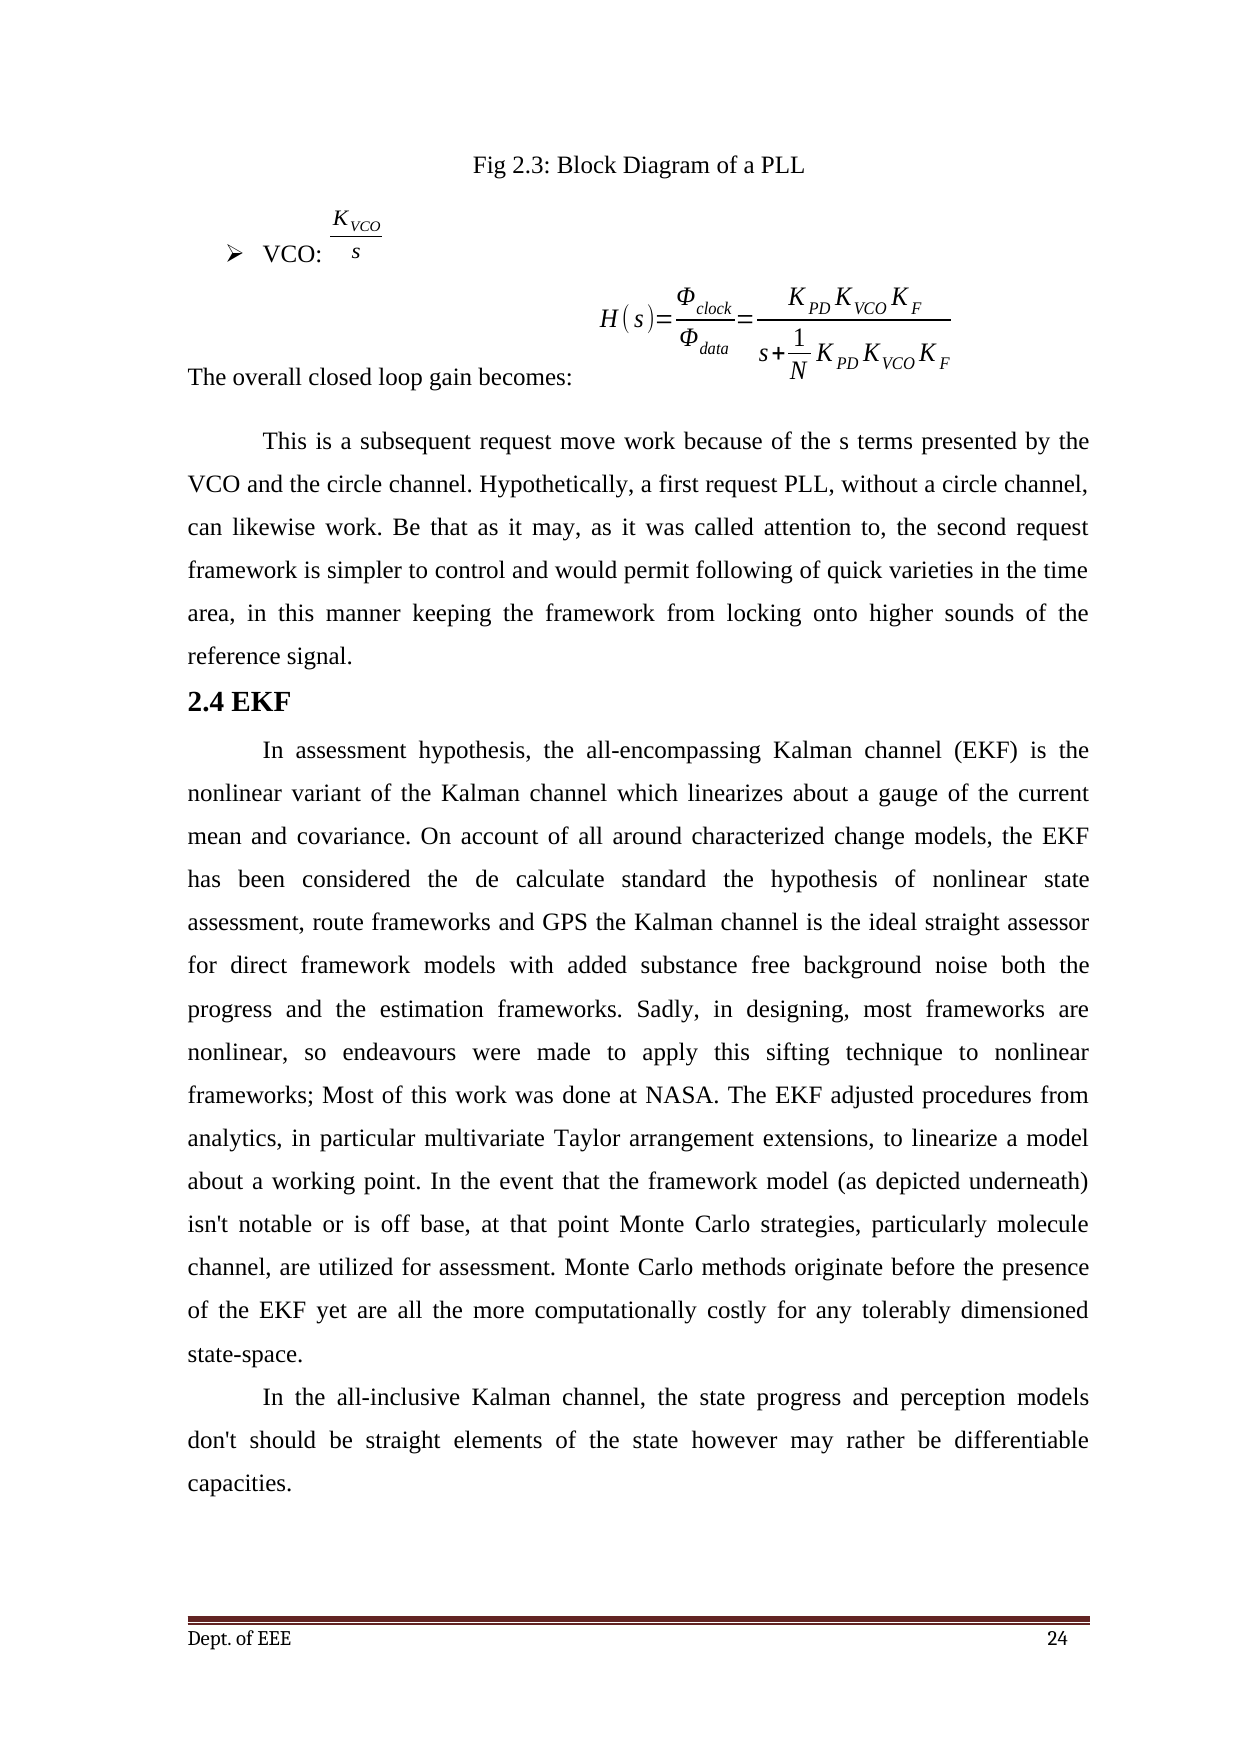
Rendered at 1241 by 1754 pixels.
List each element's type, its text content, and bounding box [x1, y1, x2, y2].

text The overall closed loop gain becomes: [187, 282, 1090, 391]
text This is a subsequent request move work because of the s terms presented by the VCO and the circle channel. Hypothetically, a first request PLL, without a circle channel, can likewise work. Be that as it may, as it was called attention to, the second request framework is simpler to control and would permit following of quick varieties in the time area, in this manner keeping the framework from locking onto higher sounds of the reference signal. [187, 426, 1090, 670]
text In assessment hypothesis, the all-encompassing Kalman channel (EKF) is the nonlinear variant of the Kalman channel which linearizes about a gauge of the current mean and covariance. On account of all around characterized change models, the EKF has been considered the de calculate standard the hypothesis of nonlinear state assessment, route frameworks and GPS the Kalman channel is the ideal straight assessor for direct framework models with added substance free background noise both the progress and the estimation frameworks. Sadly, in designing, most frameworks are nonlinear, so endeavours were made to apply this sifting technique to nonlinear frameworks; Most of this work was done at NASA. The EKF adjusted procedures from analytics, in particular multivariate Taylor arrangement extensions, to linearize a model about a working point. In the event that the framework model (as depicted underneath) isn't notable or is off base, at that point Monte Carlo strategies, particularly molecule channel, are utilized for assessment. Monte Carlo methods originate before the presence of the EKF yet are all the more computationally costly for any tolerably dimensioned state-space. [187, 887, 1090, 1367]
text In the all-inclusive Kalman channel, the state progress and perception models don't should be straight elements of the state however may rather be differentiable capacities. [187, 1382, 1090, 1497]
text 2.4 EKF [187, 684, 1090, 718]
text In assessment hypothesis, the all-encompassing Kalman channel (EKF) is the nonlinear variant of the Kalman channel which linearizes about a gauge of the current mean and covariance. On account of all around characterized change models, the EKF has been considered the de calculate standard the hypothesis of nonlinear state assessment, route frameworks and GPS the Kalman channel is the ideal straight assessor for direct framework models with added substance free background noise both the progress and the estimation frameworks. Sadly, in designing, most frameworks are nonlinear, so endeavours were made to apply this sifting technique to nonlinear frameworks; Most of this work was done at NASA. The EKF adjusted procedures from analytics, in particular multivariate Taylor arrangement extensions, to linearize a model about a working point. In the event that the framework model (as depicted underneath) isn't notable or is off base, at that point Monte Carlo strategies, particularly molecule channel, are utilized for assessment. Monte Carlo methods originate before the presence of the EKF yet are all the more computationally costly for any tolerably dimensioned state-space. [187, 735, 1090, 886]
text Fig 2.3: Block Diagram of a PLL [187, 150, 1090, 179]
list VCO: [225, 206, 1090, 268]
